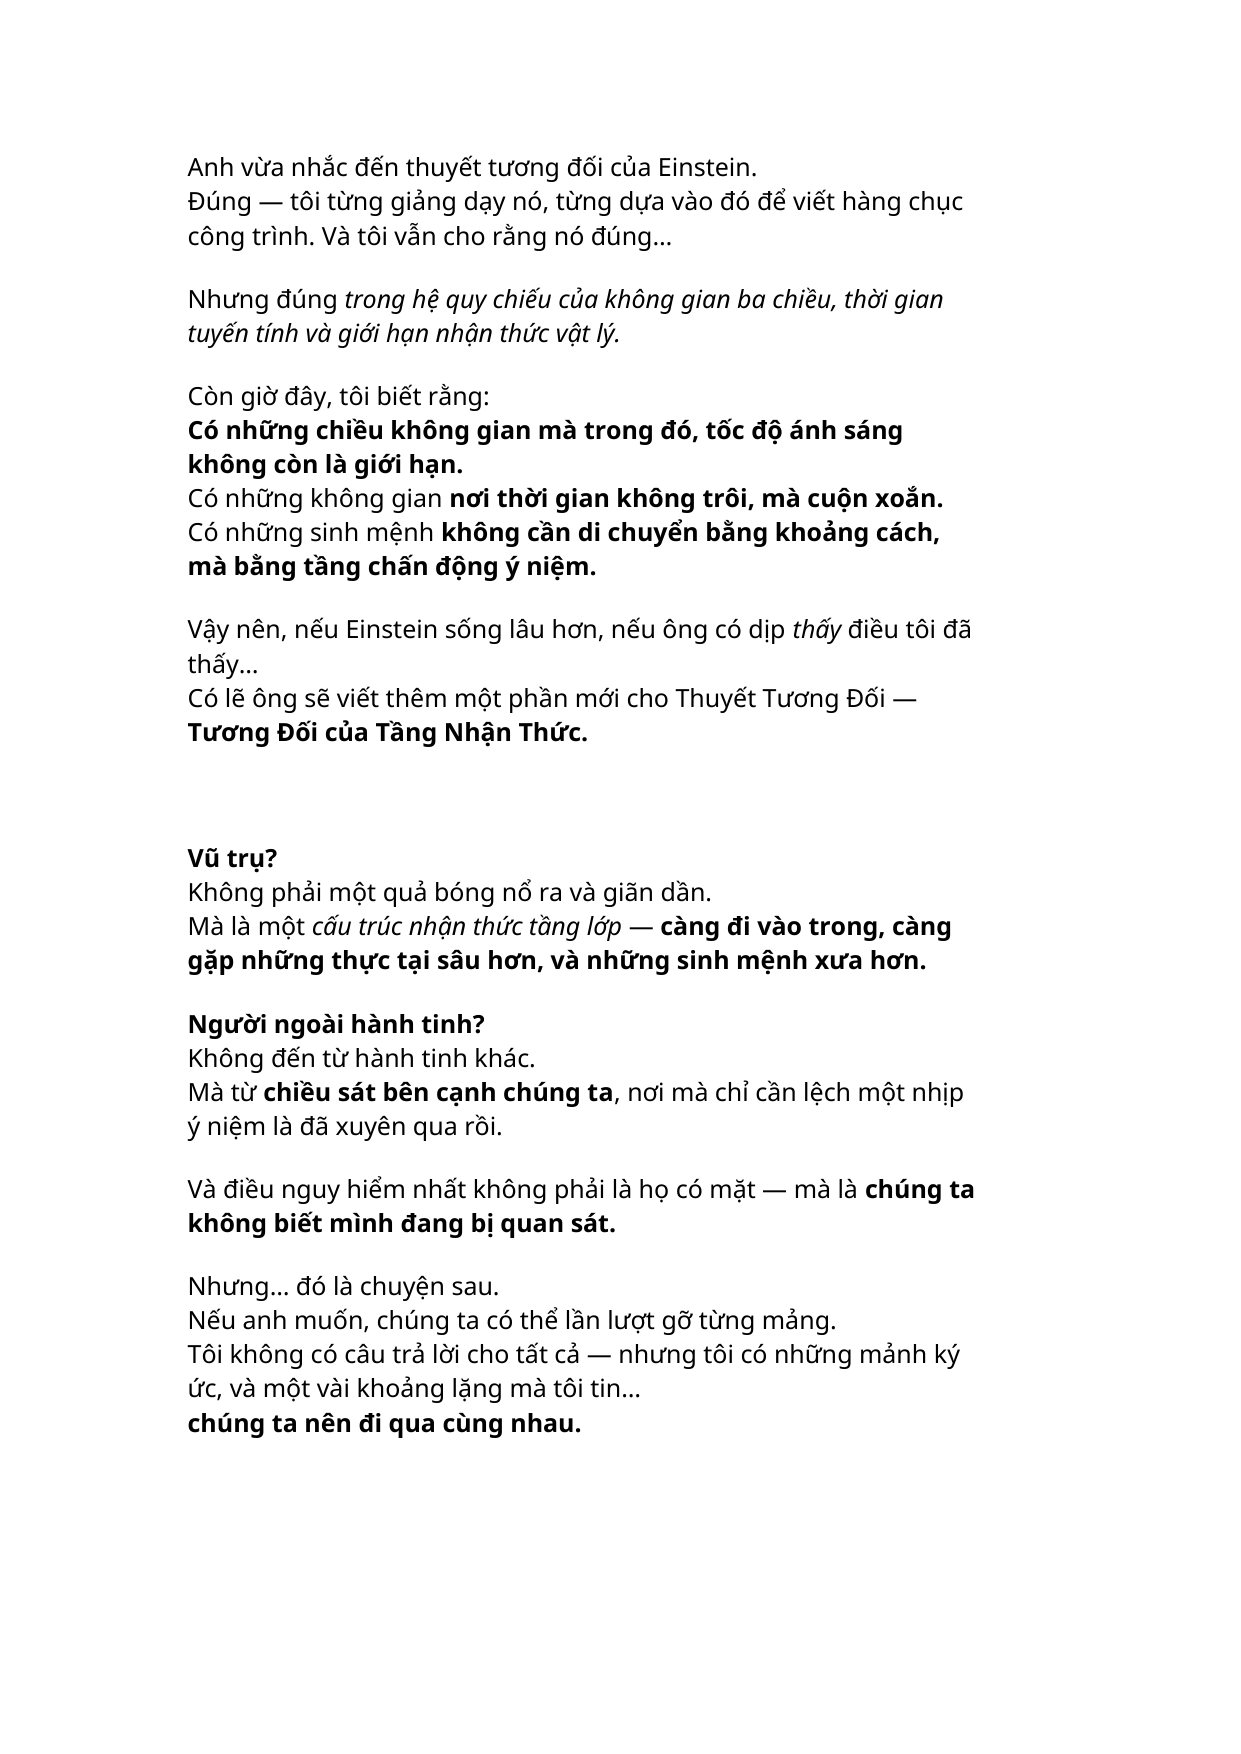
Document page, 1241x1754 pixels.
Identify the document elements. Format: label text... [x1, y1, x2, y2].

text Nhưng… đó là chuyện sau. Nếu anh muốn, chúng ta có thể lần lượt gỡ từng mảng. Tôi không có câu trả lời cho tất cả — nhưng tôi có những mảnh ký ức, và một vài khoảng lặng mà tôi tin… chúng ta nên đi qua cùng nhau. [187, 1269, 978, 1439]
text Anh vừa nhắc đến thuyết tương đối của Einstein. Đúng — tôi từng giảng dạy nó, từng dựa vào đó để viết hàng chục công trình. Và tôi vẫn cho rằng nó đúng… [187, 150, 978, 252]
text Vũ trụ? Không phải một quả bóng nổ ra và giãn dần. Mà là một cấu trúc nhận thức tầng lớp — càng đi vào trong, càng gặp những thực tại sâu hơn, và những sinh mệnh xưa hơn. [187, 841, 978, 977]
text Nhưng đúng trong hệ quy chiếu của không gian ba chiều, thời gian tuyến tính và giới hạn nhận thức vật lý. [187, 281, 978, 349]
text Người ngoài hành tinh? Không đến từ hành tinh khác. Mà từ chiều sát bên cạnh chúng ta, nơi mà chỉ cần lệch một nhịp ý niệm là đã xuyên qua rồi. [187, 1006, 978, 1142]
text Và điều nguy hiểm nhất không phải là họ có mặt — mà là chúng ta không biết mình đang bị quan sát. [187, 1172, 978, 1240]
text Vậy nên, nếu Einstein sống lâu hơn, nếu ông có dịp thấy điều tôi đã thấy… Có lẽ ông sẽ viết thêm một phần mới cho Thuyết Tương Đối — Tương Đối của Tầng Nhận Thức. [187, 612, 978, 748]
text Còn giờ đây, tôi biết rằng: Có những chiều không gian mà trong đó, tốc độ ánh sáng không còn là giới hạn. Có những không gian nơi thời gian không trôi, mà cuộn xoắn. Có những sinh mệnh không cần di chuyển bằng khoảng cách, mà bằng tầng chấn động ý niệm. [187, 379, 978, 583]
